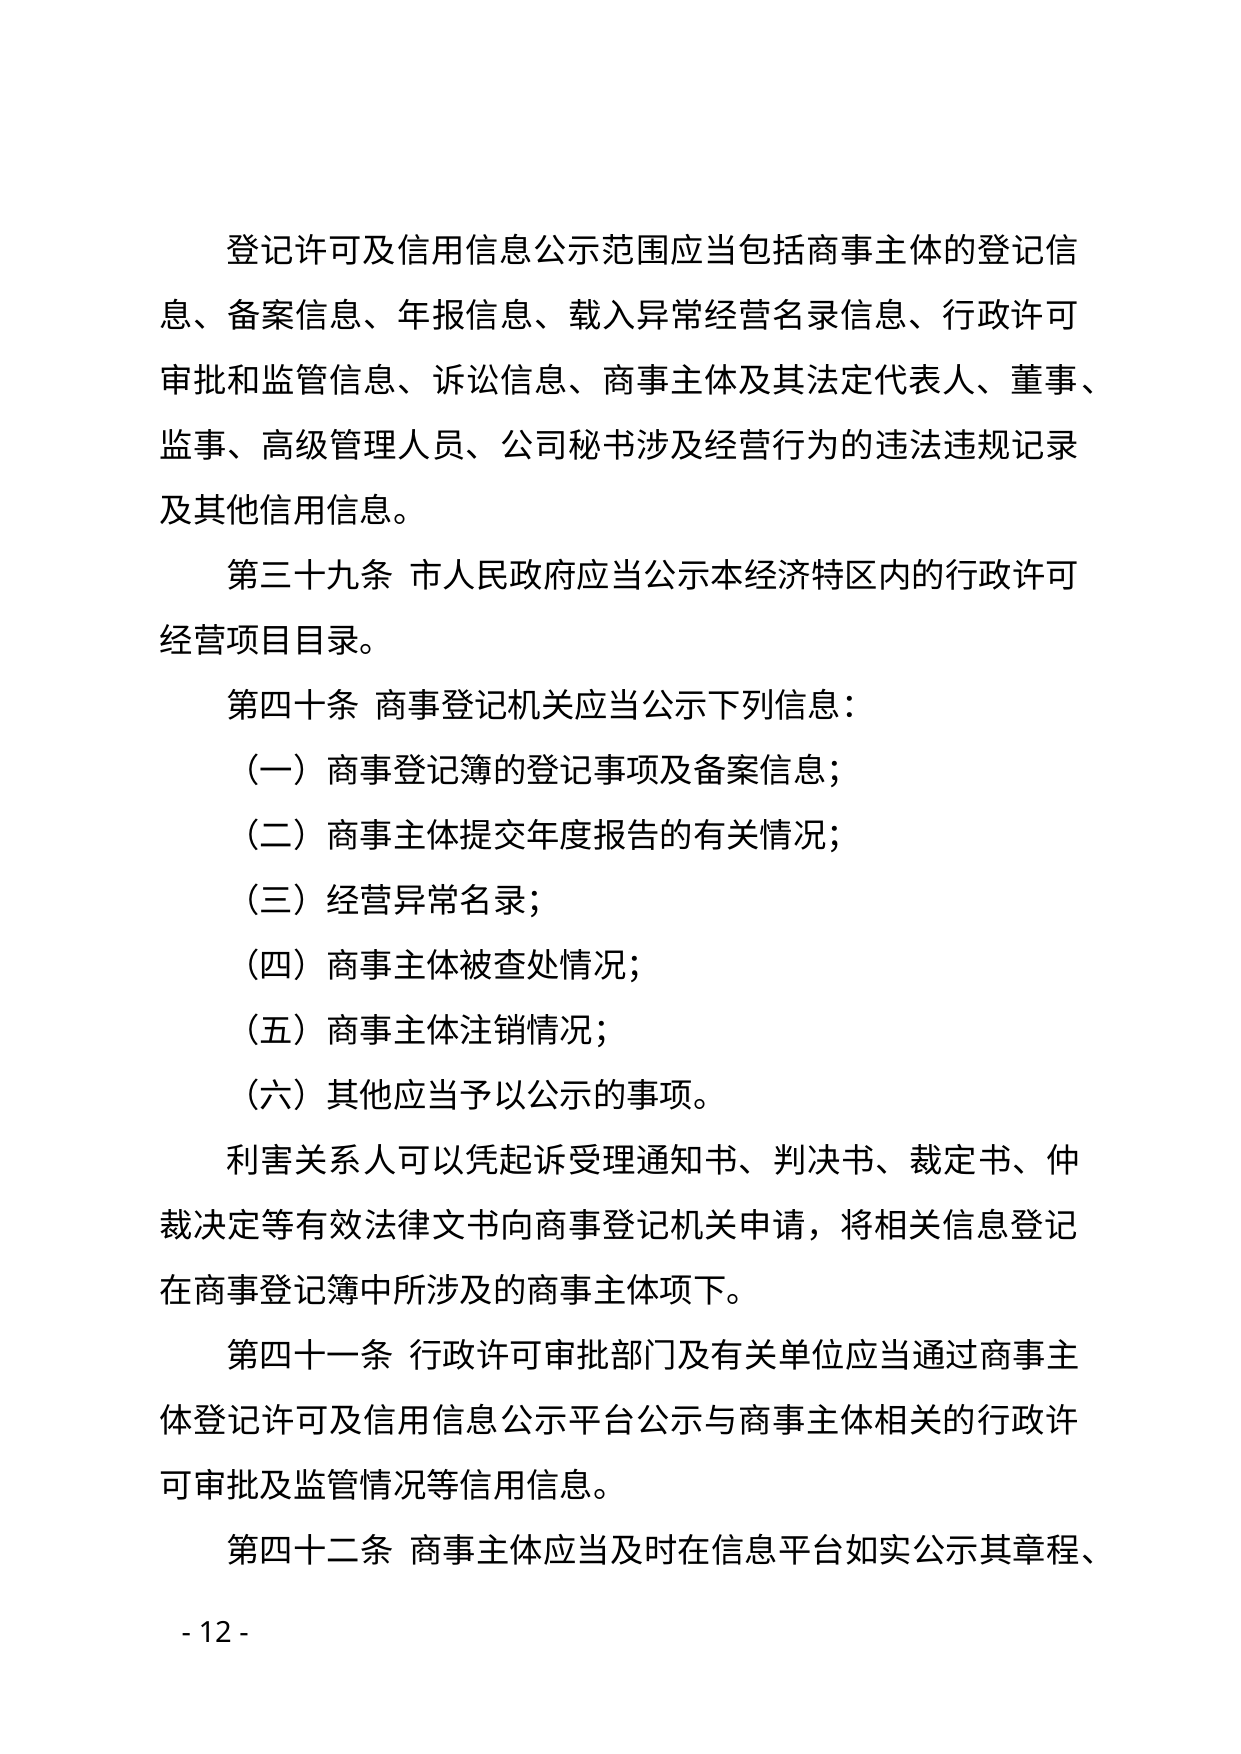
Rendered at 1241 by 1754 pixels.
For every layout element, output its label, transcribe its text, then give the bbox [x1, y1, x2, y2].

text 第四十一条 行政许可审批部门及有关单位应当通过商事主体登记许可及信用信息公示平台公示与商事主体相关的行政许可审批及监管情况等信用信息。 [159, 1320, 1081, 1515]
text 第三十九条 市人民政府应当公示本经济特区内的行政许可经营项目目录。 [159, 540, 1081, 670]
text 利害关系人可以凭起诉受理通知书、判决书、裁定书、仲裁决定等有效法律文书向商事登记机关申请，将相关信息登记在商事登记簿中所涉及的商事主体项下。 [159, 1125, 1081, 1320]
text （六）其他应当予以公示的事项。 [159, 1060, 1081, 1125]
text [159, 1515, 1081, 1580]
text （三）经营异常名录； [159, 865, 1081, 930]
text （一）商事登记簿的登记事项及备案信息； [159, 735, 1081, 800]
text （四）商事主体被查处情况； [159, 930, 1081, 995]
text （二）商事主体提交年度报告的有关情况； [159, 800, 1081, 865]
text 第四十条 商事登记机关应当公示下列信息： [159, 670, 1081, 735]
text 登记许可及信用信息公示范围应当包括商事主体的登记信息、备案信息、年报信息、载入异常经营名录信息、行政许可审批和监管信息、诉讼信息、商事主体及其法定代表人、董事、监事、高级管理人员、公司秘书涉及经营行为的违法违规记录及其他信用信息。 [159, 215, 1081, 540]
text （五）商事主体注销情况； [159, 995, 1081, 1060]
